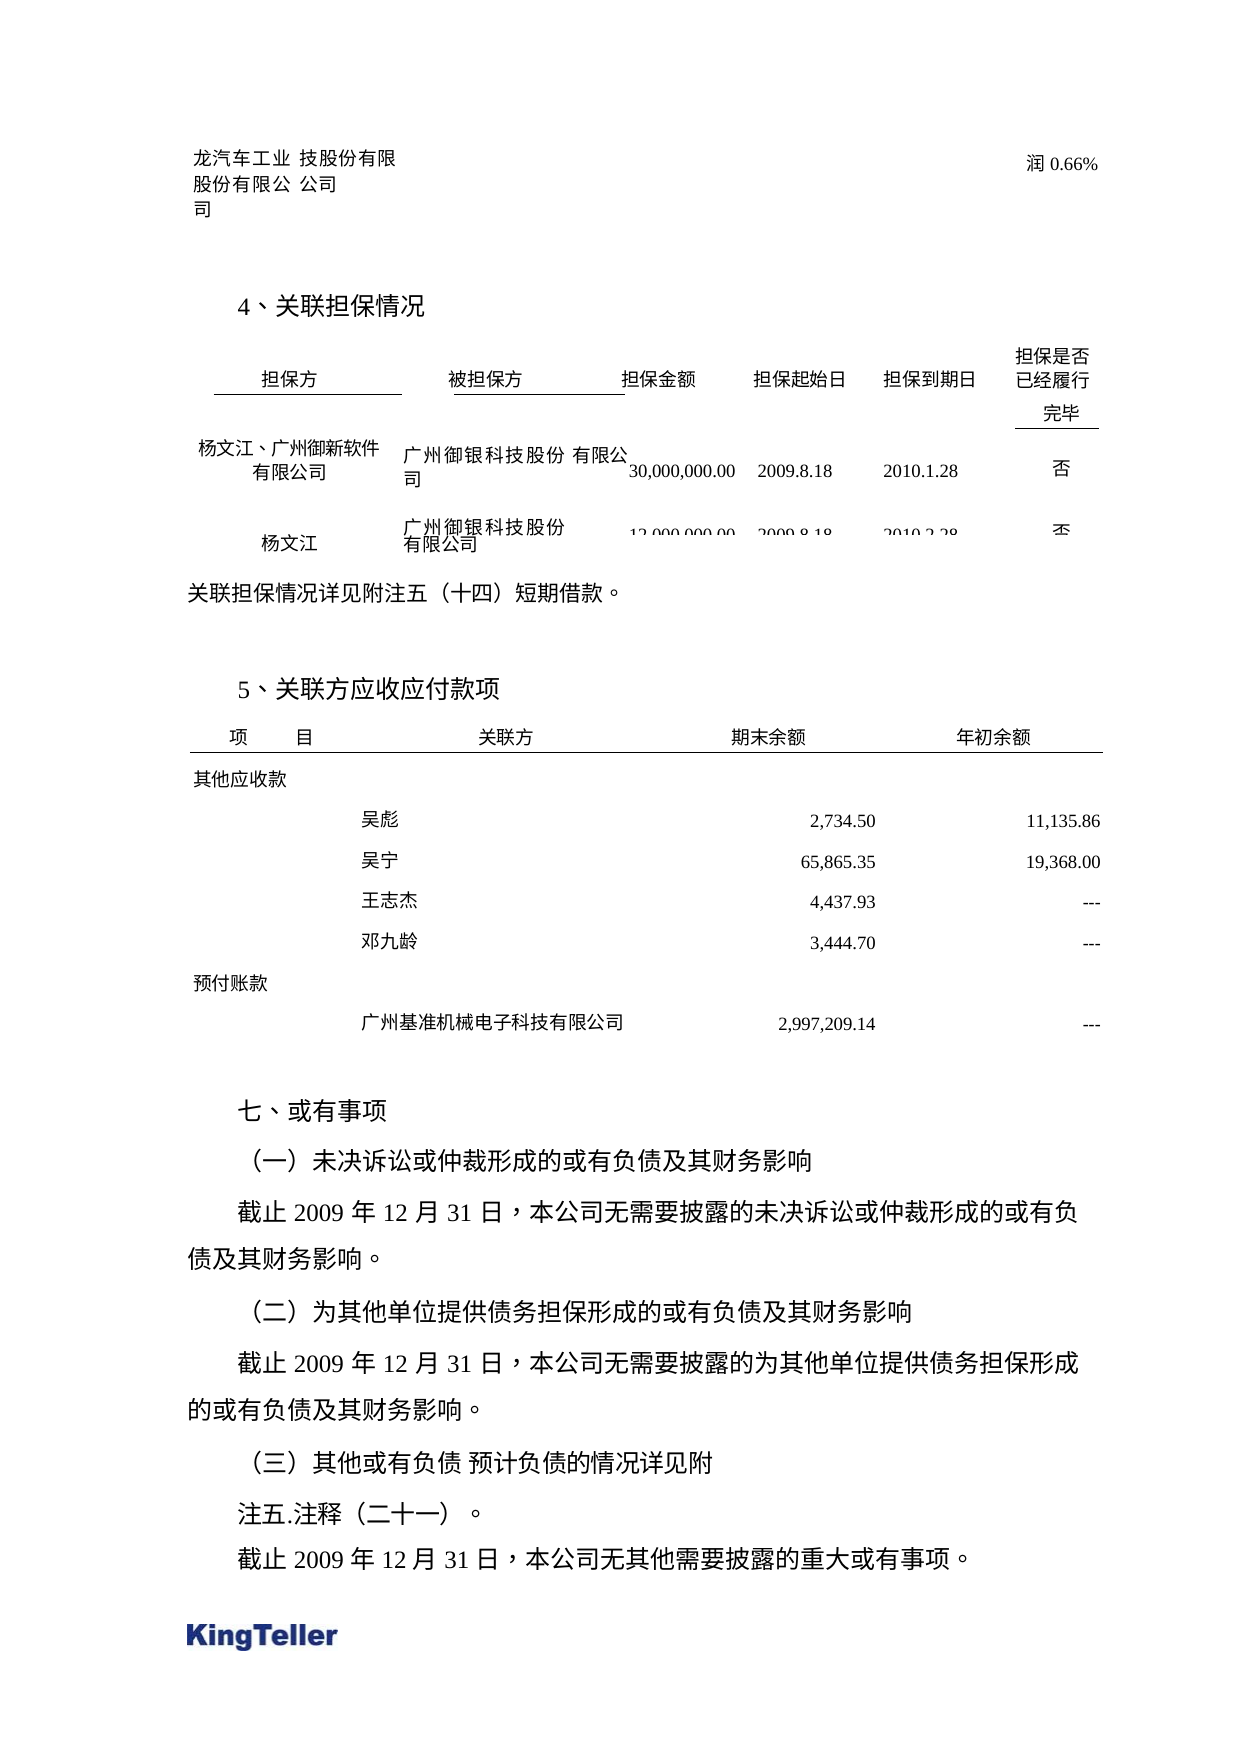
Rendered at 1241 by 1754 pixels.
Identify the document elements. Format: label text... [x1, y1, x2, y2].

text （二）为其他单位提供债务担保形成的或有负债及其财务影响 [237, 1295, 1121, 1329]
text 司 [193, 197, 403, 221]
text 七、或有事项 [237, 1094, 1121, 1128]
text 杨文江 广州御银科技股份 有限公司 [261, 513, 571, 557]
text 杨文江、广州御新软件 有限公司 [198, 436, 382, 484]
text 截止 2009 年 12 月 31 日，本公司无其他需要披露的重大或有事项。 [237, 1547, 1121, 1574]
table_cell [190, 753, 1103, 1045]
text 关联担保情况详见附注五（十四）短期借款。 [187, 577, 1121, 607]
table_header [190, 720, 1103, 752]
text 广州御银科技股份 有限公司 [403, 443, 641, 491]
text 龙汽车工业 技股份有限 股份有限公 公司 [193, 146, 403, 197]
picture [187, 1624, 338, 1651]
text 担保方 被担保方 担保金额 担保起始日 担保到期日 [261, 367, 979, 392]
text 截止 2009 年 12 月 31 日，本公司无需要披露的未决诉讼或仲裁形成的或有负 债及其财务影响。 [187, 1194, 1086, 1276]
text （三）其他或有负债 预计负债的情况详见附注五.注释（二十一）。 [237, 1446, 733, 1531]
text 5、关联方应收应付款项 [237, 671, 1121, 705]
text 担保是否 已经履行 [1015, 344, 1092, 392]
text 润 0.66% [1026, 150, 1121, 176]
text 4、关联担保情况 [237, 289, 1121, 323]
text 截止 2009 年 12 月 31 日，本公司无需要披露的为其他单位提供债务担保形成 的或有负债及其财务影响。 [187, 1345, 1086, 1427]
text （一）未决诉讼或仲裁形成的或有负债及其财务影响 [237, 1144, 1121, 1178]
